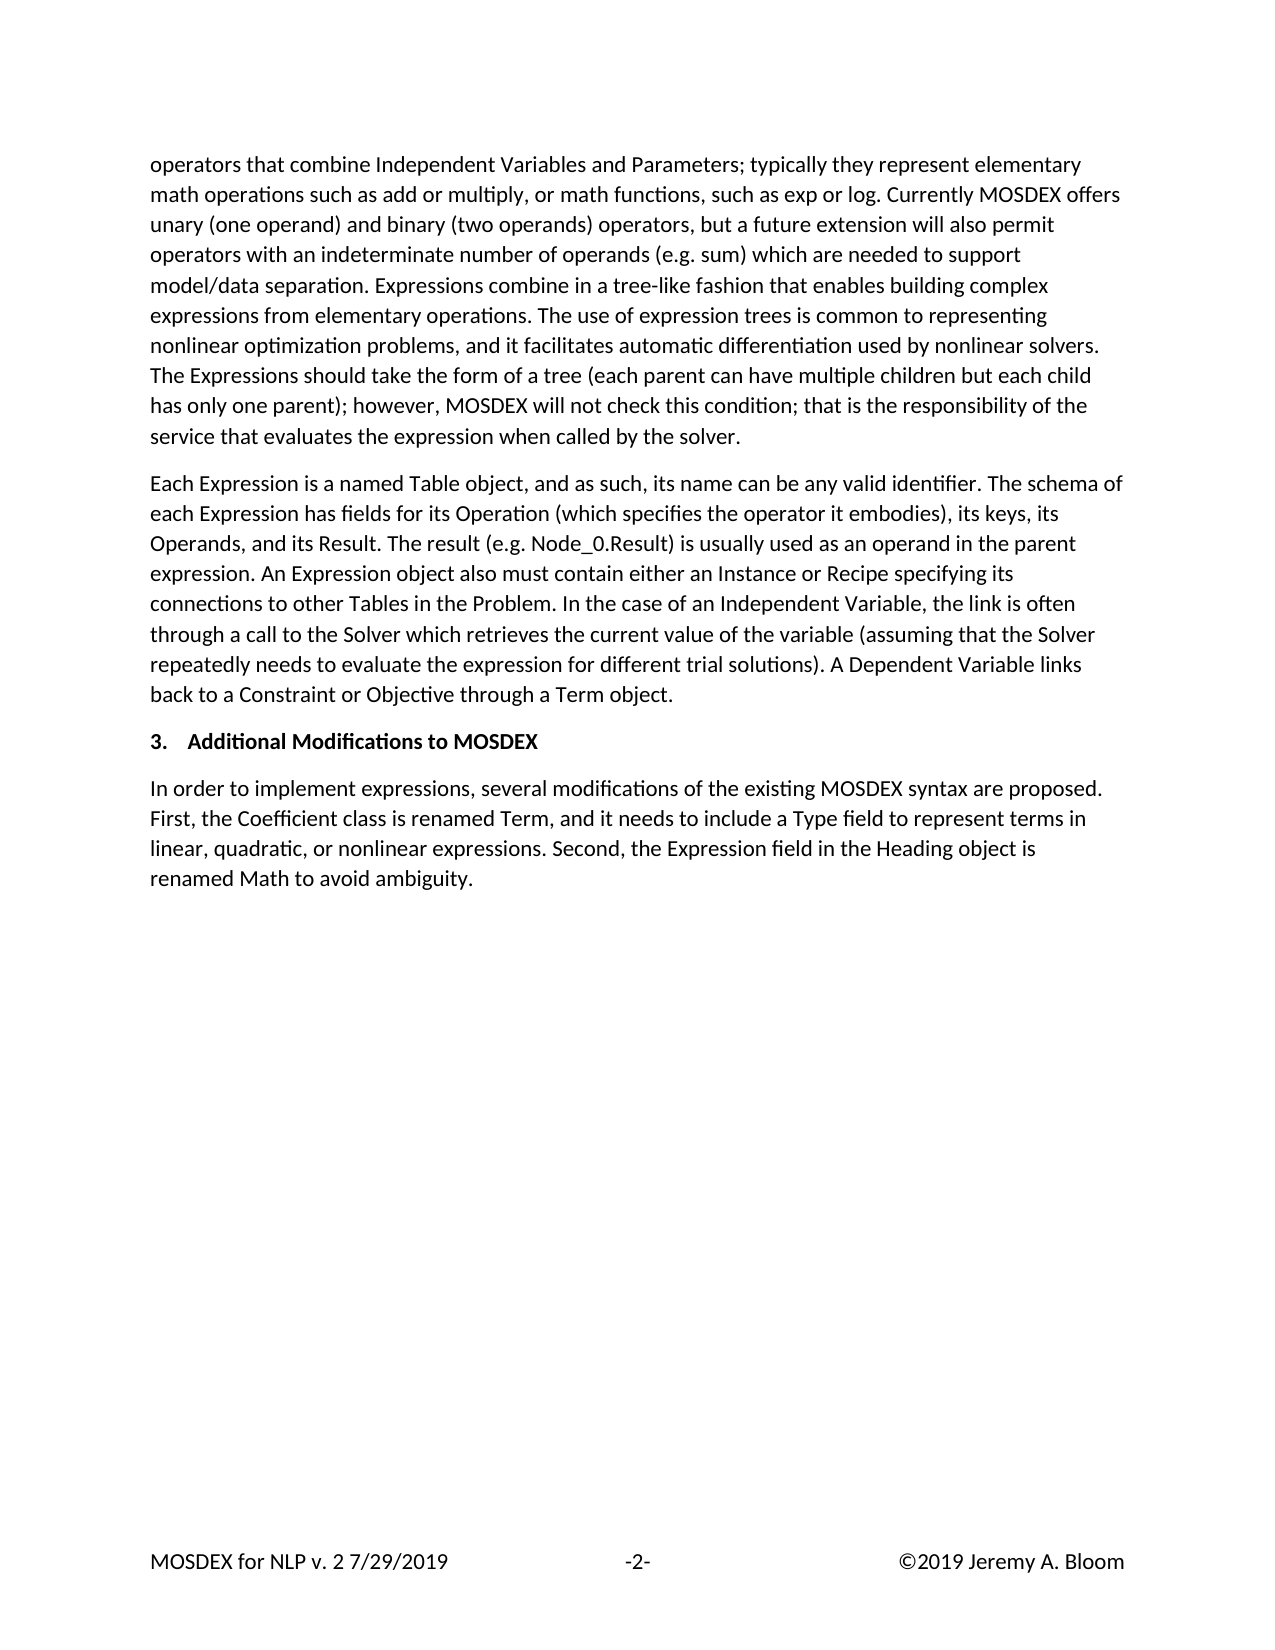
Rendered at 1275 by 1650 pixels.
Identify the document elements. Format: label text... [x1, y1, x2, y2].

text In order to implement expressions, several modifications of the existing MOSDEX syntax are proposed. First, the Coefficient class is renamed Term, and it needs to include a Type field to represent terms in linear, quadratic, or nonlinear expressions. Second, the Expression field in the Heading object is renamed Math to avoid ambiguity. [150, 774, 1125, 893]
list Additional Modifications to MOSDEX [150, 727, 1125, 755]
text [150, 150, 1125, 450]
text Each Expression is a named Table object, and as such, its name can be any valid identifier. The schema of each Expression has fields for its Operation (which specifies the operator it embodies), its keys, its Operands, and its Result. The result (e.g. Node_0.Result) is usually used as an operand in the parent expression. An Expression object also must contain either an Instance or Recipe specifying its connections to other Tables in the Problem. In the case of an Independent Variable, the link is often through a call to the Solver which retrieves the current value of the variable (assuming that the Solver repeatedly needs to evaluate the expression for different trial solutions). A Dependent Variable links back to a Constraint or Objective through a Term object. [150, 469, 1125, 708]
